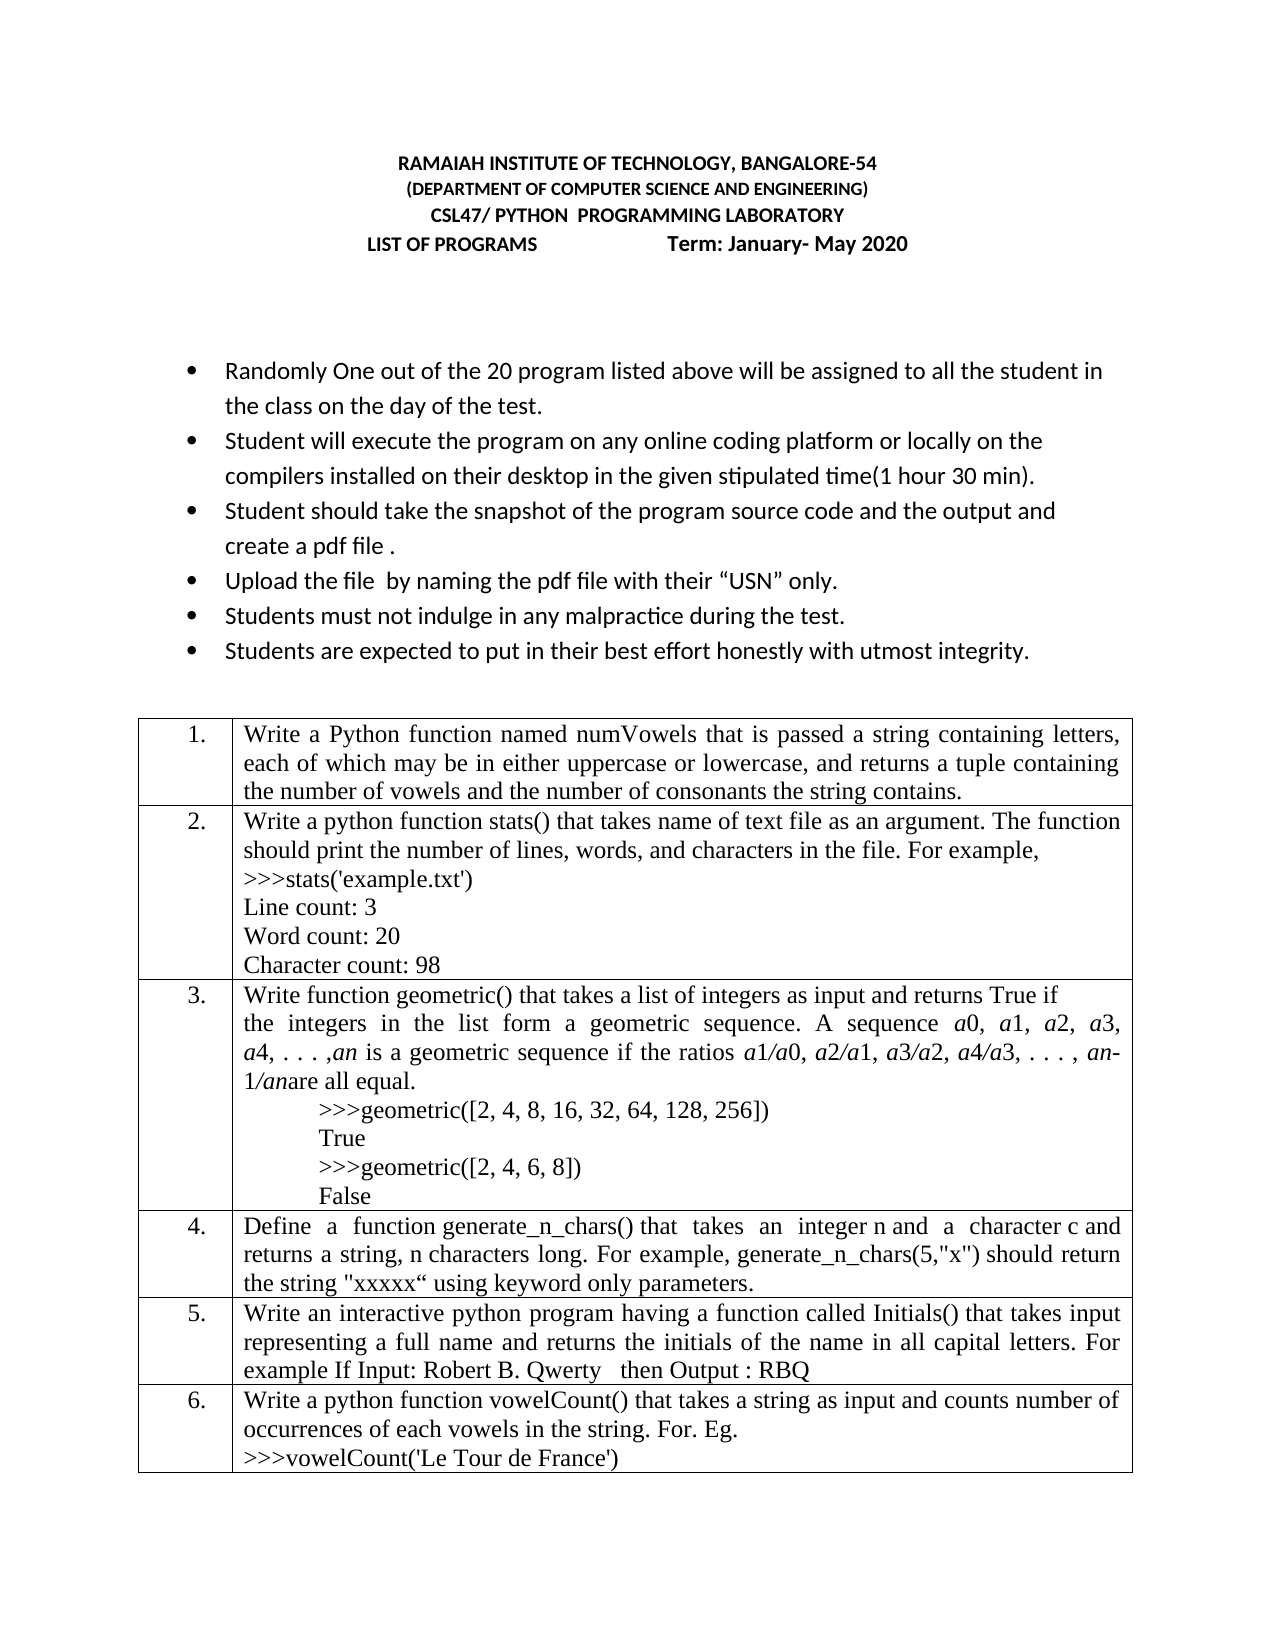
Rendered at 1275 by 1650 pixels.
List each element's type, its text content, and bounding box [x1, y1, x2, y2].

text CSL47/ PYTHON PROGRAMMING LABORATORY [150, 202, 1125, 227]
table_cell [139, 1298, 232, 1384]
text RAMAIAH INSTITUTE OF TECHNOLOGY, BANGALORE-54 [150, 150, 1125, 175]
table_header [139, 719, 232, 805]
table_header Write a Python function named numVowels that is passed a string containing letters, each of which may be in either uppercase or lowercase, and returns a tuple containing the number of vowels and the number of consonants the string contains. [233, 719, 1132, 805]
list Upload the file by naming the pdf file with their “USN” only. [187, 565, 1125, 596]
table_cell [139, 806, 232, 979]
table_cell [139, 980, 232, 1210]
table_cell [233, 1385, 1132, 1472]
list Student should take the snapshot of the program source code and the output and create a pdf file . [187, 495, 1125, 561]
list Students are expected to put in their best effort honestly with utmost integrity. [187, 635, 1125, 666]
list Students must not indulge in any malpractice during the test. [187, 600, 1125, 631]
text (DEPARTMENT OF COMPUTER SCIENCE AND ENGINEERING) [150, 177, 1125, 200]
table_cell [139, 1385, 232, 1472]
table_cell Define a function generate_n_chars() that takes an integer n and a character c and returns a string, n characters long. For example, generate_n_chars(5,"x") should return the string "xxxxx“ using keyword only parameters. [233, 1211, 1132, 1297]
table_cell Write function geometric() that takes a list of integers as input and returns True if the integers in the list form a geometric sequence. A sequence a0, a1, a2, a3, a4, . . . ,an is a geometric sequence if the ratios a1/a0, a2/a1, a3/a2, a4/a3, . . . , an-1/anare all equal. >>>geometric([2, 4, 8, 16, 32, 64, 128, 256]) True >>>geometric([2, 4, 6, 8]) False [233, 980, 1132, 1210]
table_cell Write an interactive python program having a function called Initials() that takes input representing a full name and returns the initials of the name in all capital letters. For example If Input: Robert B. Qwerty then Output : RBQ [233, 1298, 1132, 1384]
text LIST OF PROGRAMS Term: January- May 2020 [150, 229, 1125, 257]
table_cell Write a python function stats() that takes name of text file as an argument. The function should print the number of lines, words, and characters in the file. For example, >>>stats('example.txt') Line count: 3 Word count: 20 Character count: 98 [233, 806, 1132, 979]
list Student will execute the program on any online coding platform or locally on the compilers installed on their desktop in the given stipulated time(1 hour 30 min). [187, 425, 1125, 491]
list Randomly One out of the 20 program listed above will be assigned to all the student in the class on the day of the test. [187, 355, 1125, 421]
table_cell [139, 1211, 232, 1297]
